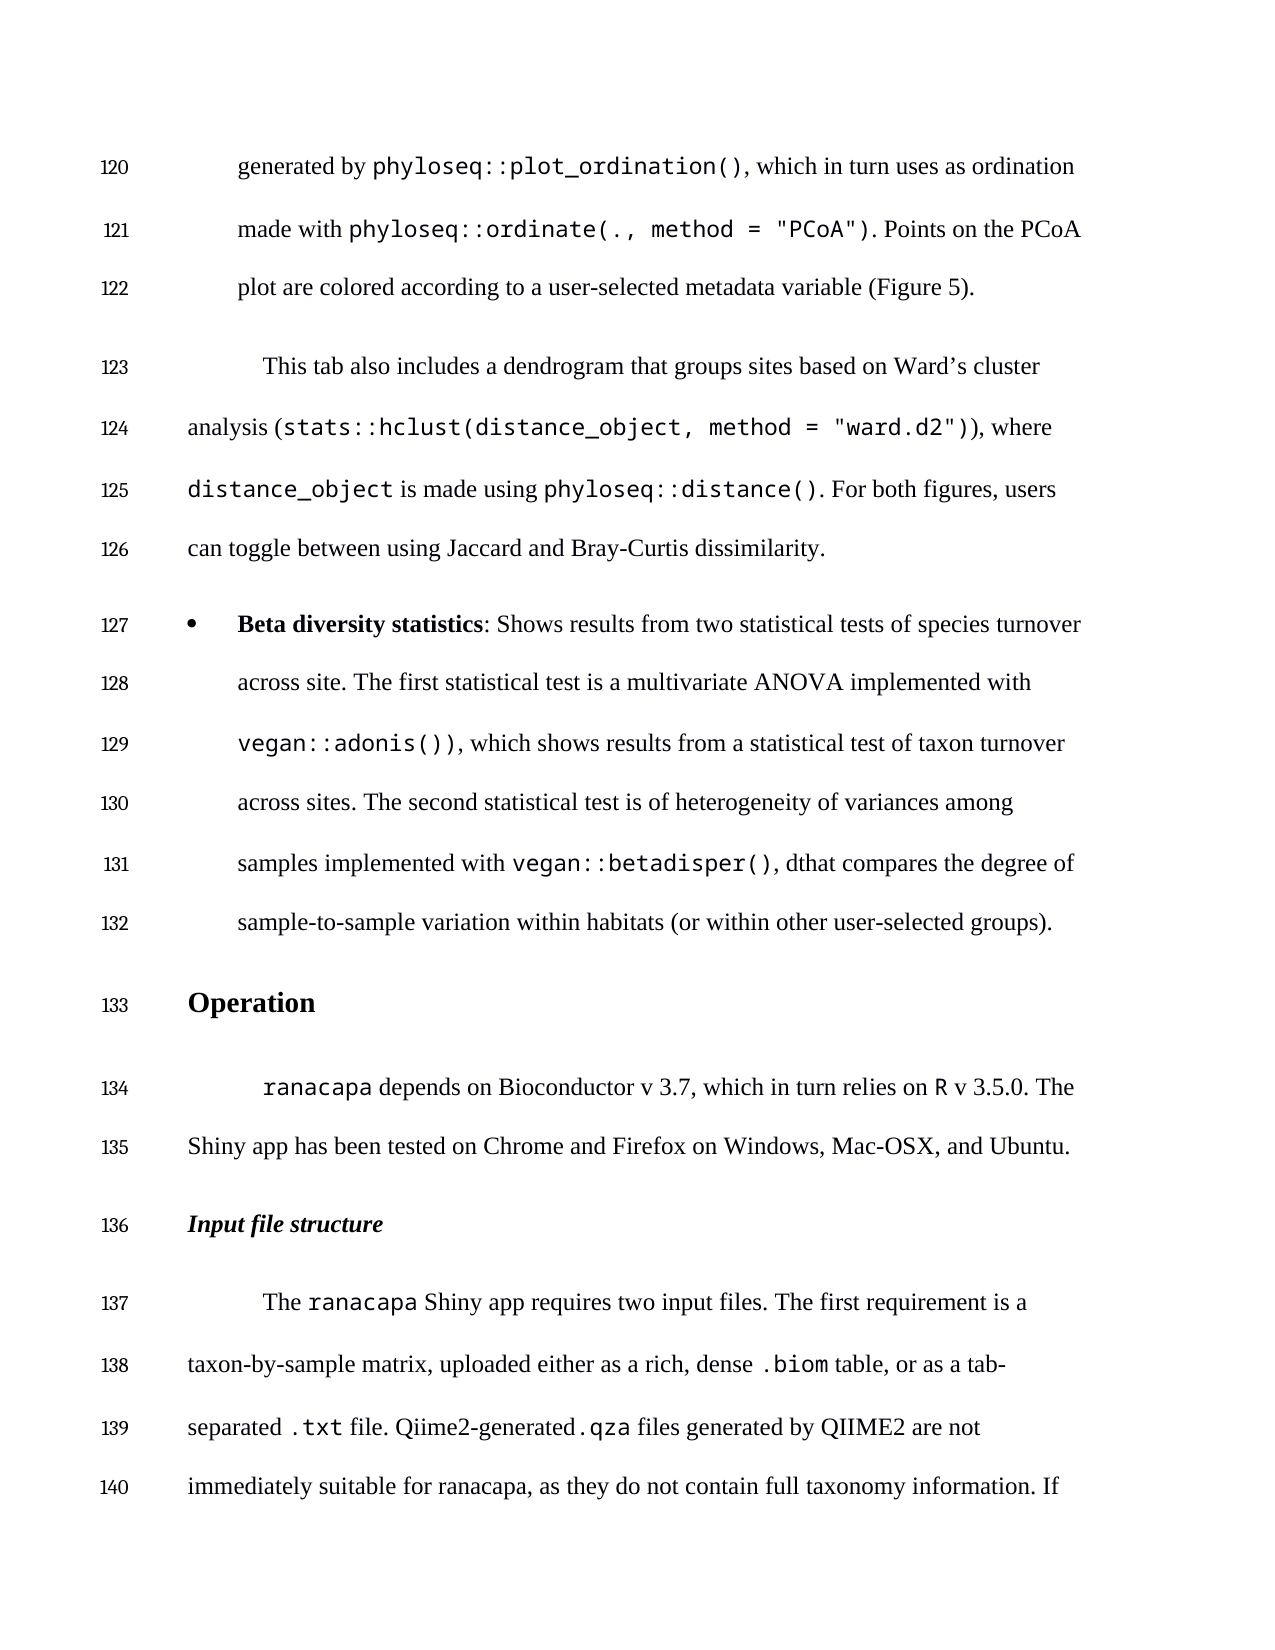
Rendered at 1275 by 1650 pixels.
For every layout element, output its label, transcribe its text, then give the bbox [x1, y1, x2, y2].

subtitle Input file structure [187, 1209, 1087, 1238]
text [187, 1286, 1087, 1499]
text ranacapa depends on Bioconductor v 3.7, which in turn relies on R v 3.5.0. The Shiny app has been tested on Chrome and Firefox on Windows, Mac-OSX, and Ubuntu. [187, 1071, 1087, 1160]
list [187, 150, 1087, 301]
subtitle Operation [187, 985, 1087, 1019]
list Beta diversity statistics: Shows results from two statistical tests of species turnover across site. The first statistical test is a multivariate ANOVA implemented with vegan::adonis()), which shows results from a statistical test of taxon turnover across sites. The second statistical test is of heterogeneity of variances among samples implemented with vegan::betadisper(), dthat compares the degree of sample-to-sample variation within habitats (or within other user-selected groups). [187, 609, 1087, 936]
text This tab also includes a dendrogram that groups sites based on Ward’s cluster analysis (stats::hclust(distance_object, method = "ward.d2")), where distance_object is made using phyloseq::distance(). For both figures, users can toggle between using Jaccard and Bray-Curtis dissimilarity. [187, 351, 1087, 562]
